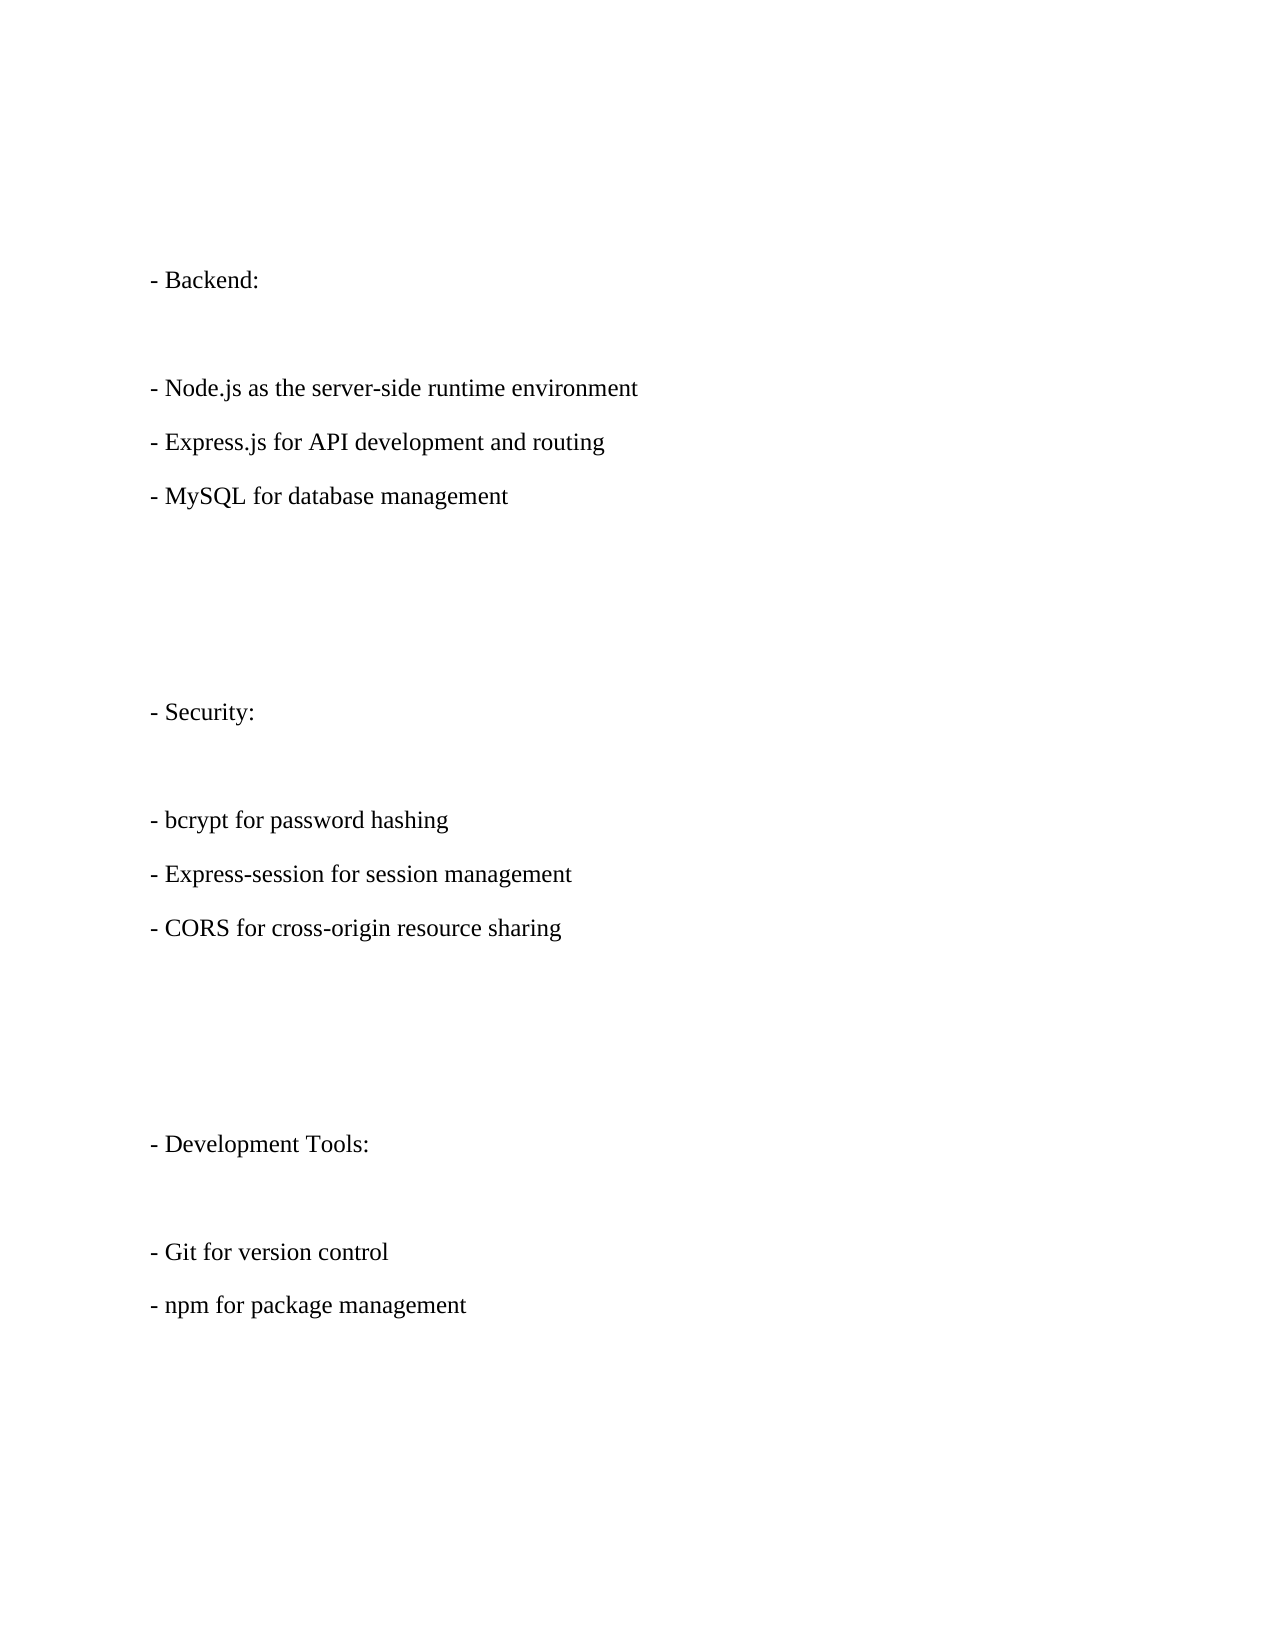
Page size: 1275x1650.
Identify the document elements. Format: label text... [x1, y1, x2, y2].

text - npm for package management [150, 1291, 1126, 1319]
text - CORS for cross-origin resource sharing [150, 913, 1126, 942]
text - Express.js for API development and routing [150, 427, 1126, 456]
text - Express-session for session management [150, 859, 1126, 888]
text - Node.js as the server-side runtime environment [150, 373, 1126, 402]
text - Security: [150, 697, 1126, 726]
text - Git for version control [150, 1237, 1126, 1265]
text - bcrypt for password hashing [150, 805, 1126, 834]
text - Backend: [150, 265, 1126, 294]
text - MySQL for database management [150, 481, 1126, 510]
text - Development Tools: [150, 1129, 1126, 1157]
